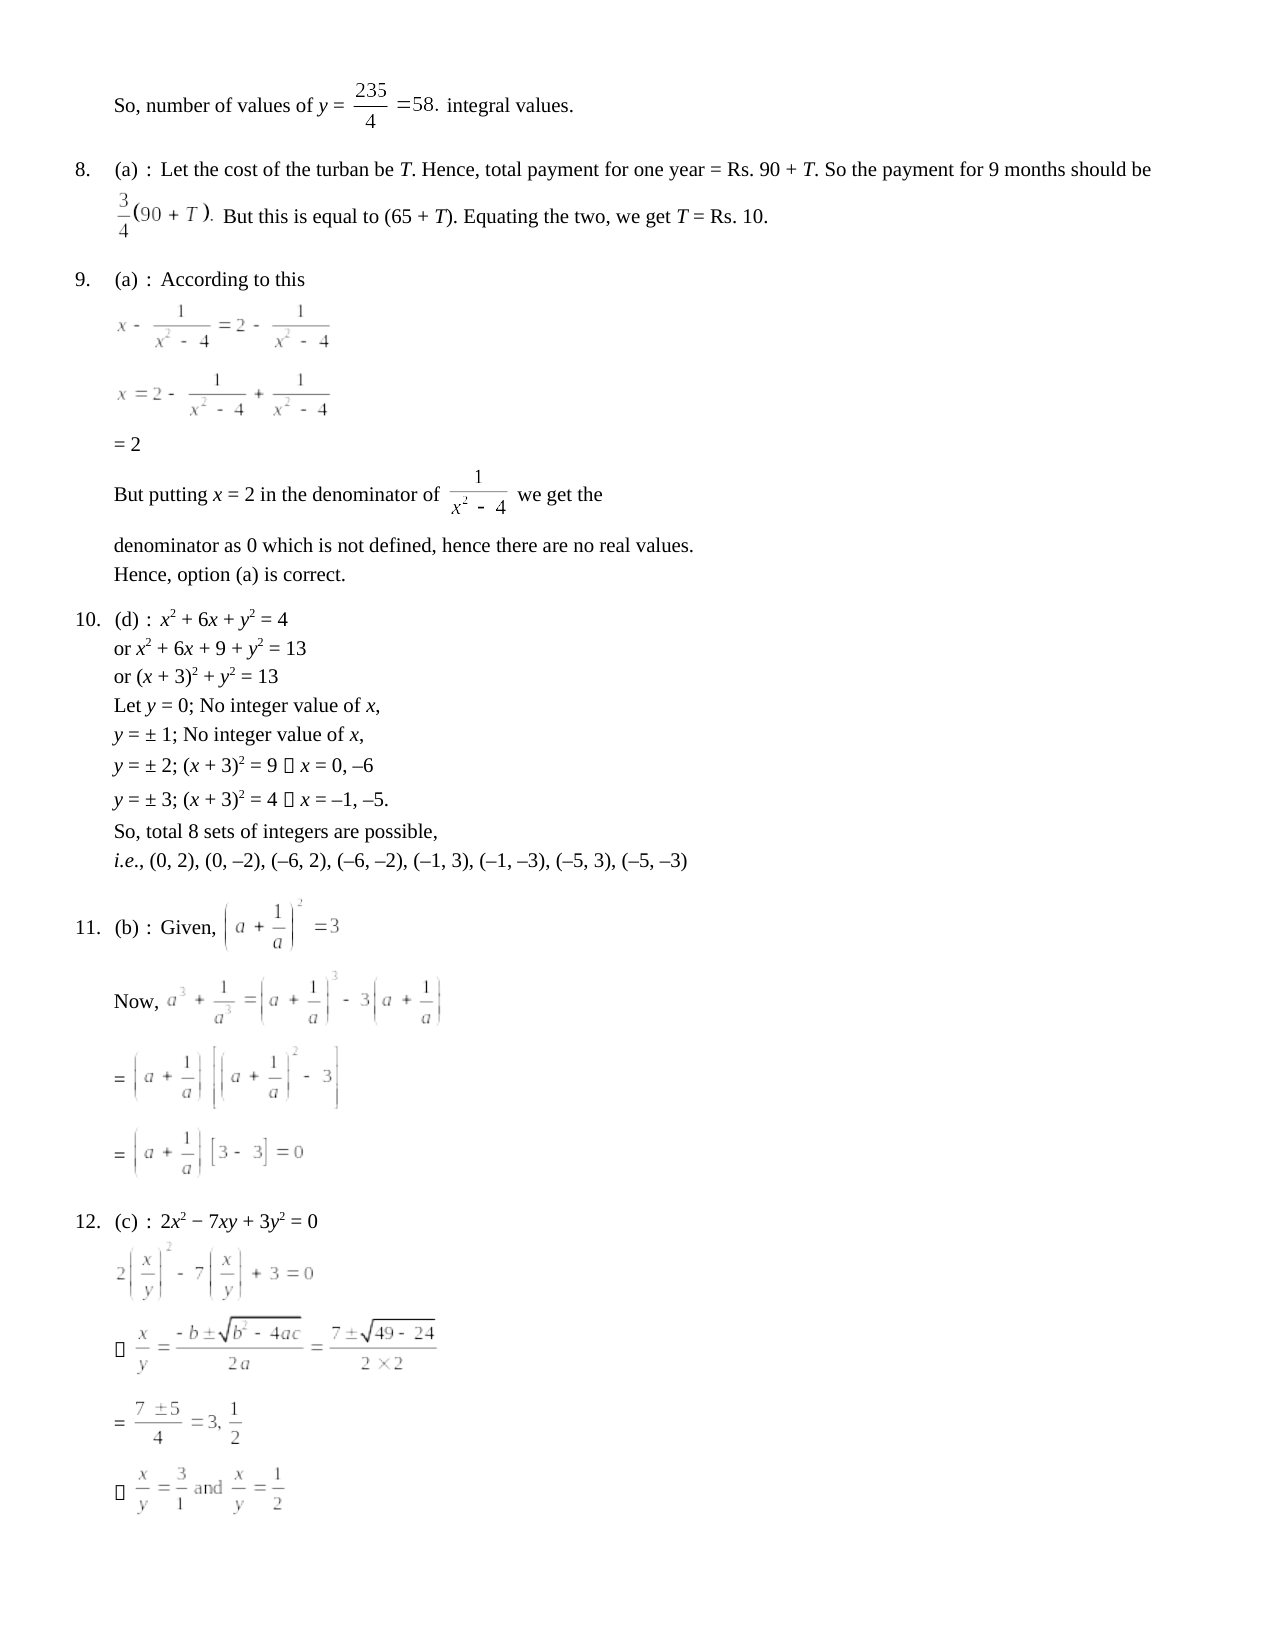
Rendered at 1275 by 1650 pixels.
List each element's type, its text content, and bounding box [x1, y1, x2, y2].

text or (x + 3)2 + y2 = 13 [113, 664, 1200, 688]
text Hence, option (a) is correct. [113, 562, 1200, 586]
text denominator as 0 which is not defined, hence there are no real values. [113, 533, 1200, 557]
text  [113, 1458, 1200, 1527]
text  [113, 1312, 1200, 1387]
text = [113, 1392, 1200, 1453]
text Let y = 0; No integer value of x, [113, 693, 1200, 717]
text 9. (a) : According to this [75, 267, 1200, 291]
text So, total 8 sets of integers are possible, [113, 819, 1200, 843]
text = [113, 1123, 1200, 1188]
text So, number of values of y = integral values. [113, 75, 1200, 136]
text But putting x = 2 in the denominator of we get the [113, 461, 1200, 528]
text y = ± 3; (x + 3)2 = 4  x = –1, –5. [113, 785, 1200, 813]
text 8. (a) : Let the cost of the turban be T. Hence, total payment for one year = Rs. 90 + T. So the payment for 9 months should be [75, 157, 1200, 181]
text But this is equal to (65 + T). Equating the two, we get T = Rs. 10. [113, 186, 1200, 246]
text or x2 + 6x + 9 + y2 = 13 [113, 635, 1200, 659]
text = [113, 1041, 1200, 1118]
text = 2 [113, 432, 1200, 456]
text Now, [113, 967, 1200, 1036]
text y = ± 2; (x + 3)2 = 9  x = 0, –6 [113, 751, 1200, 779]
text 11. (b) : Given, [75, 893, 1200, 962]
text i.e., (0, 2), (0, –2), (–6, 2), (–6, –2), (–1, 3), (–1, –3), (–5, 3), (–5, –3) [113, 848, 1200, 872]
text 12. (c) : 2x2 − 7xy + 3y2 = 0 [75, 1209, 1200, 1233]
text 10. (d) : x2 + 6x + y2 = 4 [75, 607, 1200, 631]
text y = ± 1; No integer value of x, [113, 722, 1200, 746]
